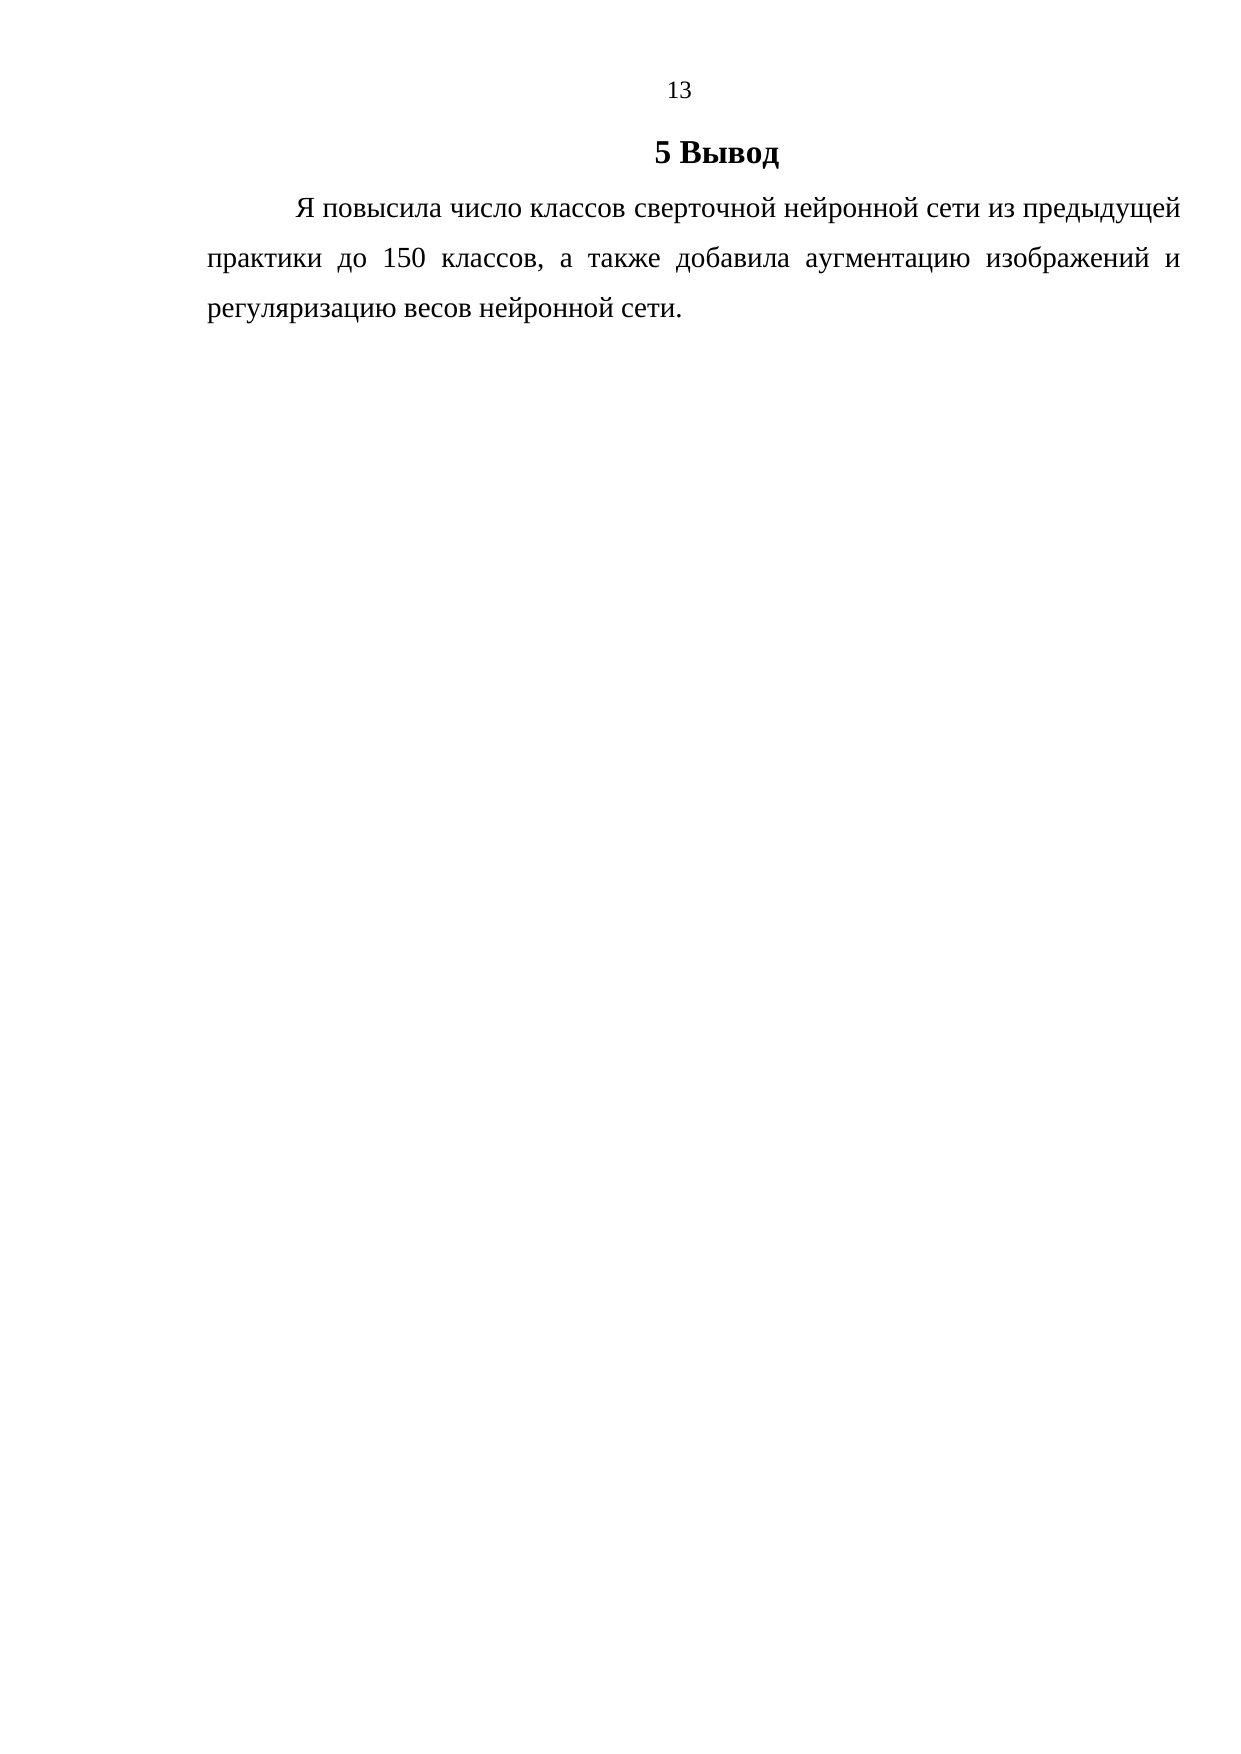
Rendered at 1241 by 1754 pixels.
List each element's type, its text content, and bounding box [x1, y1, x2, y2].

list 5 Вывод [207, 132, 1181, 171]
text Я повысила число классов сверточной нейронной сети из предыдущей практики до 150 классов, а также добавила аугментацию изображений и регуляризацию весов нейронной сети. [207, 190, 1181, 324]
